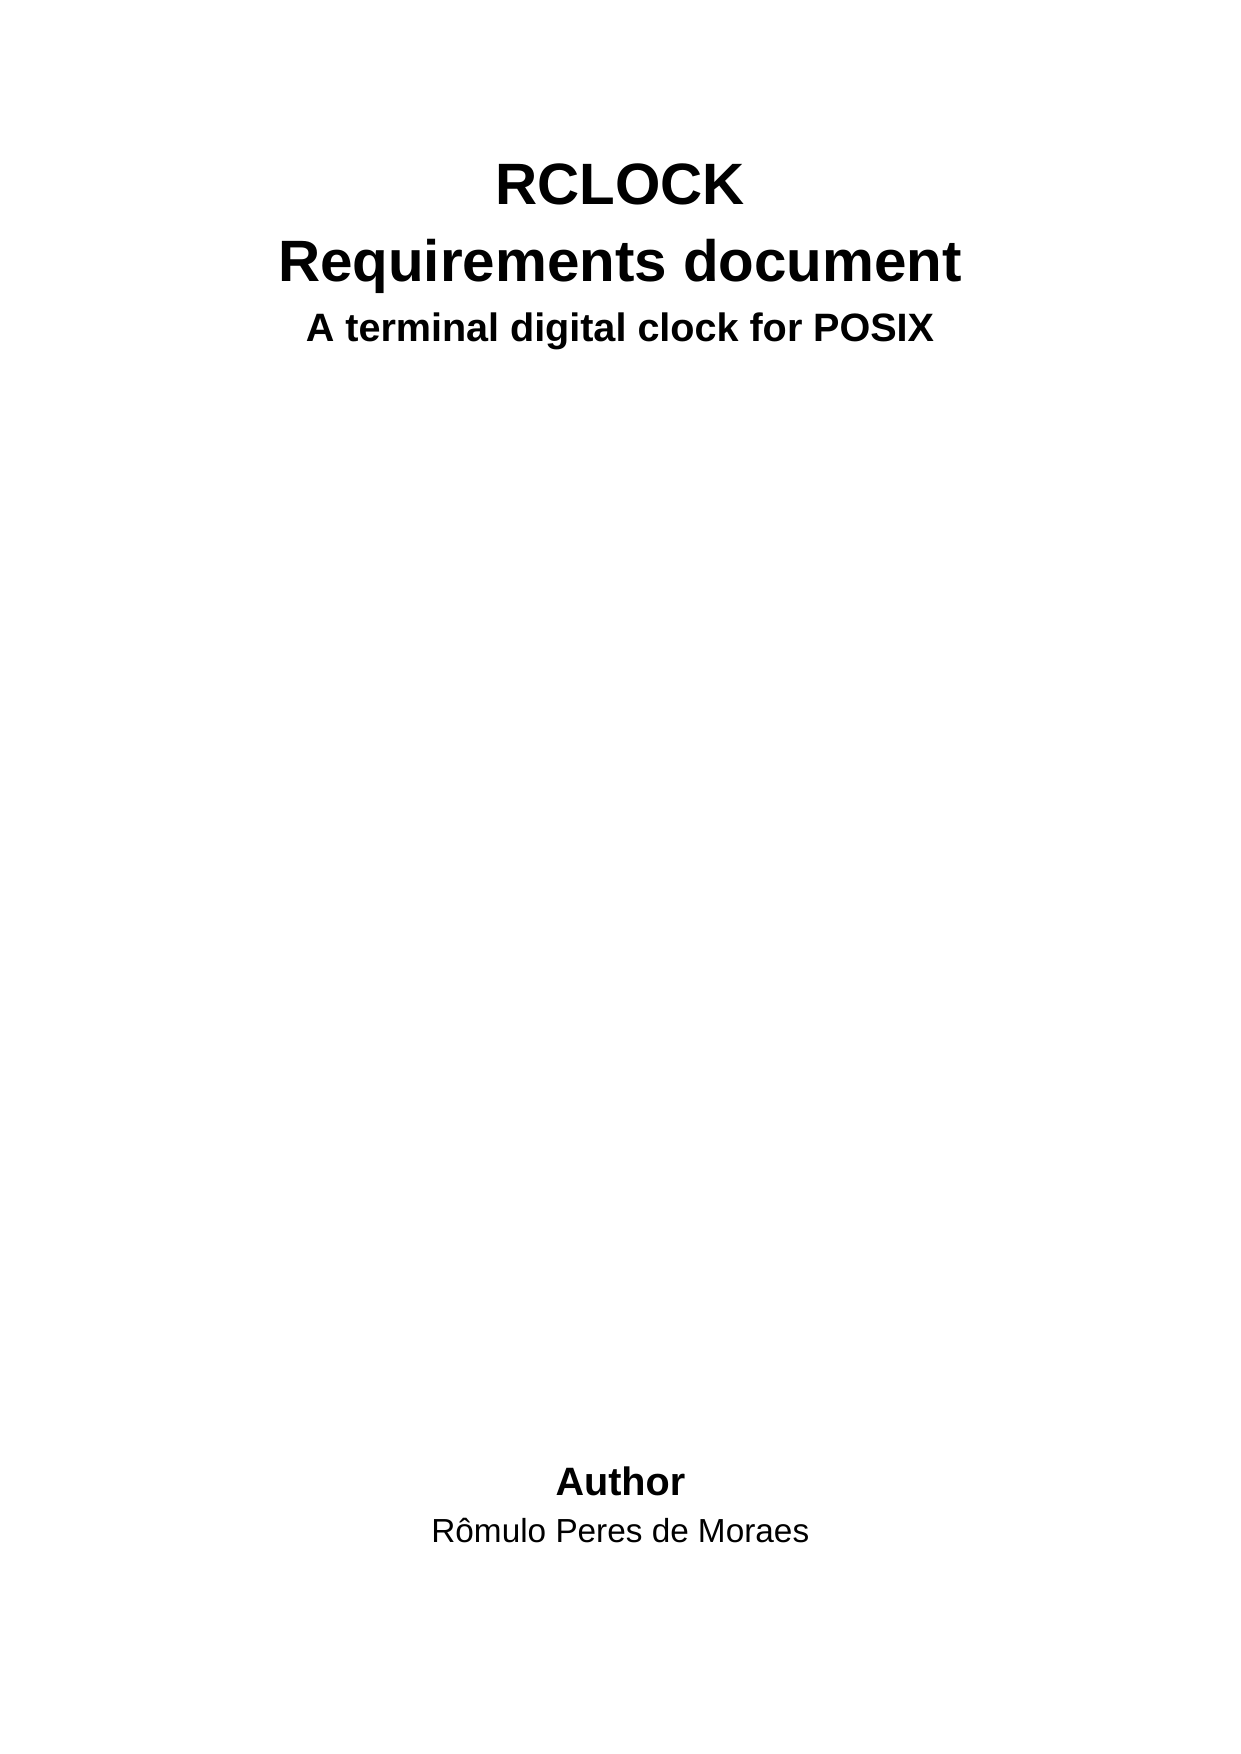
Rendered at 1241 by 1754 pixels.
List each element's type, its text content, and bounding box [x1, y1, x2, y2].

text RCLOCK [150, 150, 1090, 217]
text Rômulo Peres de Moraes [150, 1511, 1090, 1549]
text Author [150, 1458, 1090, 1504]
text A terminal digital clock for POSIX [150, 304, 1090, 350]
text Requirements document [150, 227, 1090, 294]
